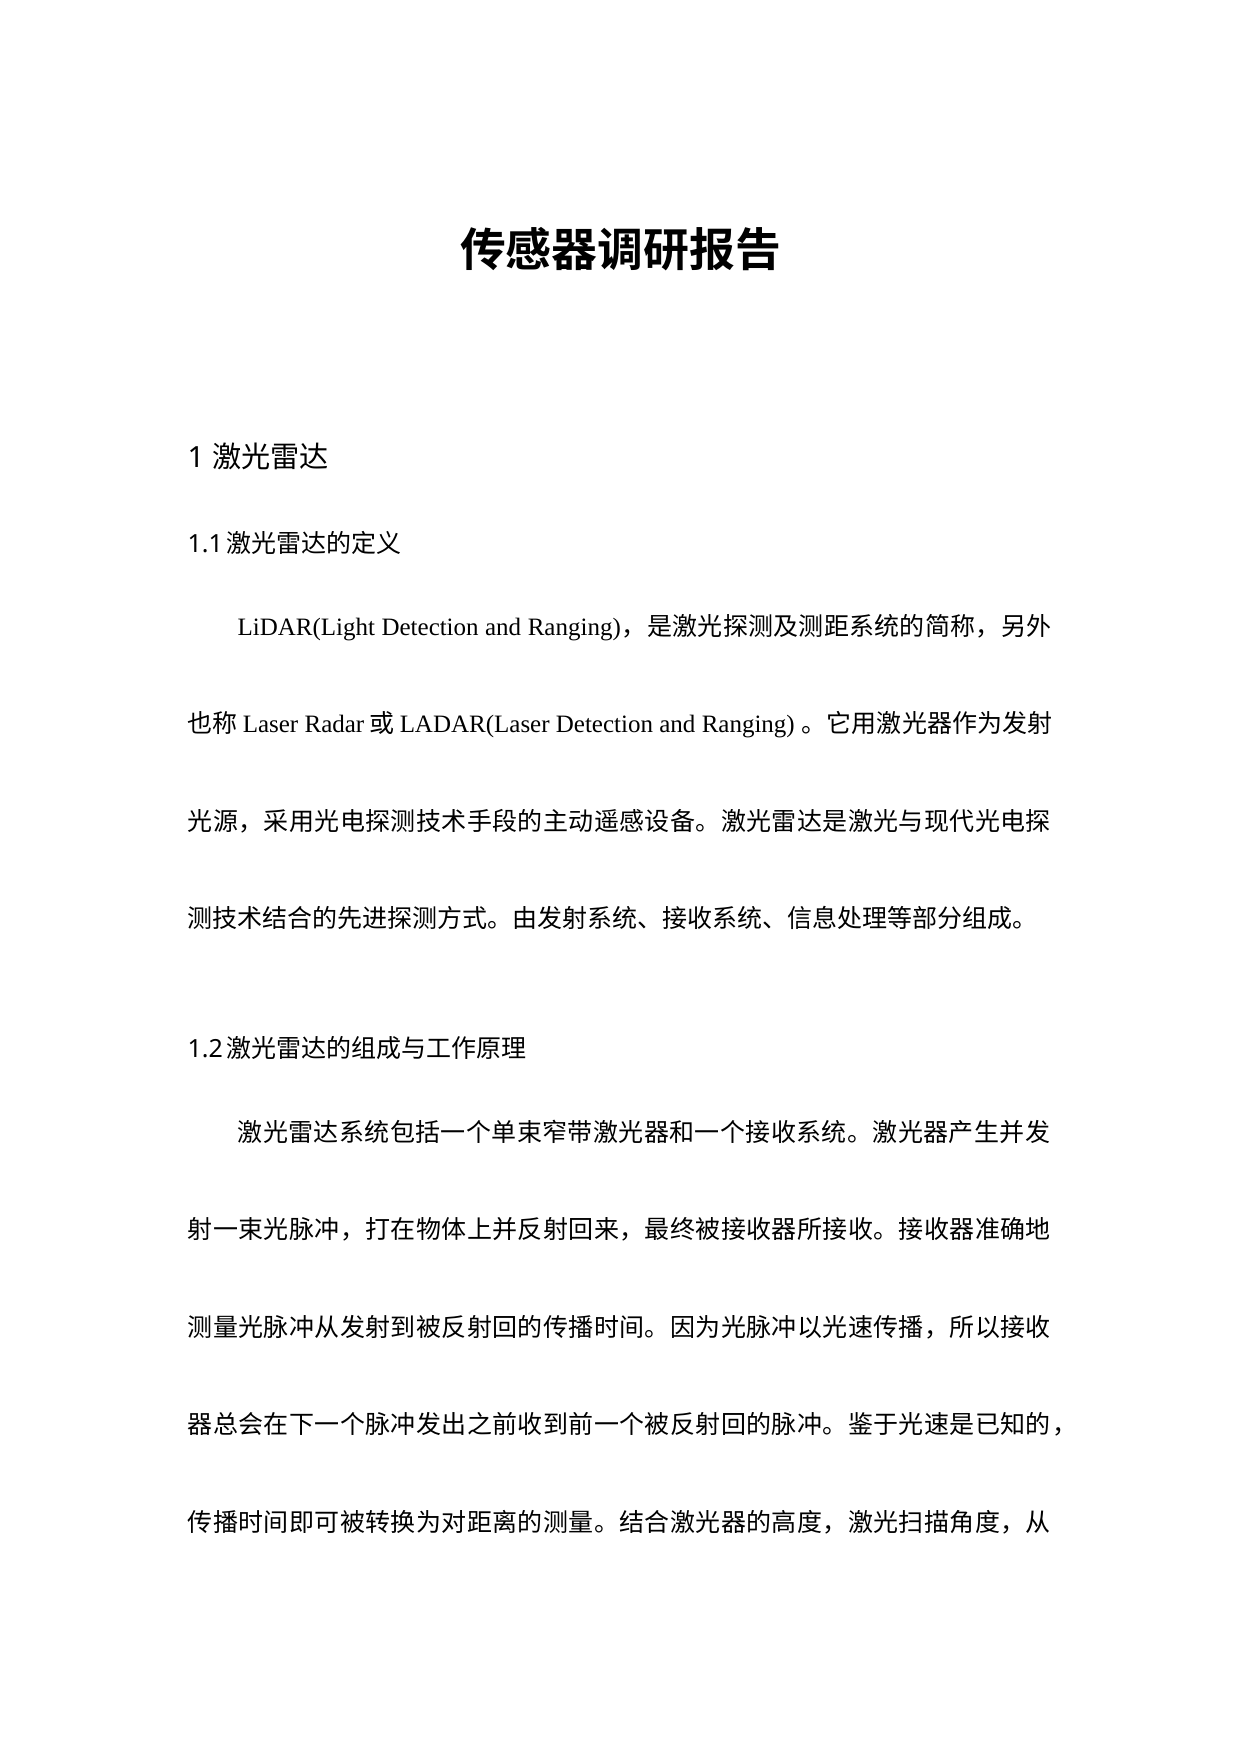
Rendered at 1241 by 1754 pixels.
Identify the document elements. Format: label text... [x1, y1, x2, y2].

text LiDAR(Light Detection and Ranging)，是激光探测及测距系统的简称，另外也称Laser Radar或LADAR(Laser Detection and Ranging) 。它用激光器作为发射光源，采用光电探测技术手段的主动遥感设备。激光雷达是激光与现代光电探测技术结合的先进探测方式。由发射系统、接收系统、信息处理等部分组成。 [187, 592, 1053, 949]
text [187, 1098, 1053, 1553]
text 1 激光雷达 [187, 423, 1053, 488]
list 激光雷达的组成与工作原理 [187, 1014, 1053, 1079]
subtitle 传感器调研报告 [187, 197, 1053, 295]
list 激光雷达的定义 [187, 509, 1053, 574]
